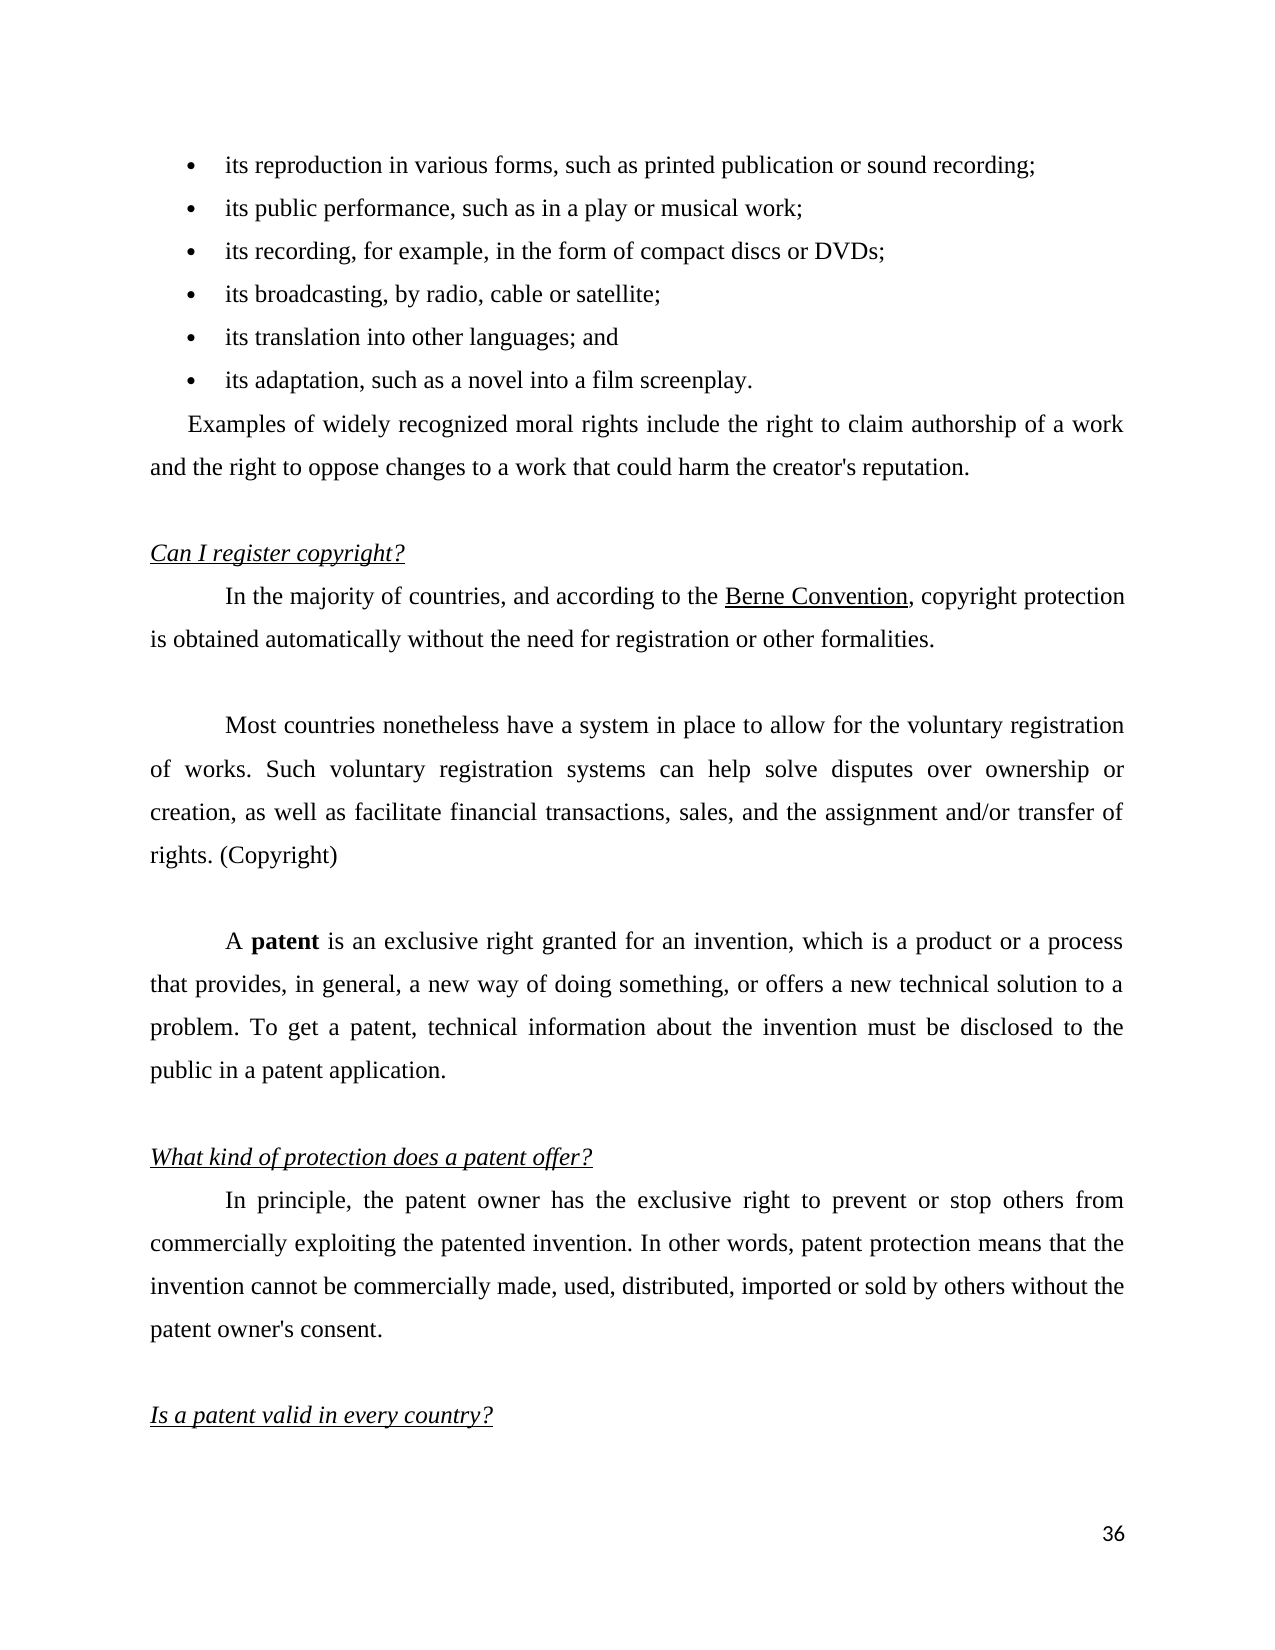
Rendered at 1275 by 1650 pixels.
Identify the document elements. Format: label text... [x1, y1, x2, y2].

text Examples of widely recognized moral rights include the right to claim authorship of a work and the right to oppose changes to a work that could harm the creator's reputation. [150, 409, 1125, 481]
text In the majority of countries, and according to the Berne Convention, copyright protection is obtained automatically without the need for registration or other formalities. [150, 581, 1125, 653]
list its broadcasting, by radio, cable or satellite; [187, 279, 1125, 308]
list its translation into other languages; and [187, 322, 1125, 351]
list its recording, for example, in the form of compact discs or DVDs; [187, 236, 1125, 265]
list its adaptation, such as a novel into a film screenplay. [187, 366, 1125, 394]
text What kind of protection does a patent offer? [150, 1142, 1125, 1171]
text In principle, the patent owner has the exclusive right to prevent or stop others from commercially exploiting the patented invention. In other words, patent protection means that the invention cannot be commercially made, used, distributed, imported or sold by others without the patent owner's consent. [150, 1185, 1125, 1343]
text A patent is an exclusive right granted for an invention, which is a product or a process that provides, in general, a new way of doing something, or offers a new technical solution to a problem. To get a patent, technical information about the invention must be disclosed to the public in a patent application. [150, 926, 1125, 1084]
list its reproduction in various forms, such as printed publication or sound recording; [187, 150, 1125, 179]
list its public performance, such as in a play or musical work; [187, 193, 1125, 222]
text Can I register copyright? [150, 538, 1125, 567]
text Is a patent valid in every country? [150, 1401, 1125, 1429]
text Most countries nonetheless have a system in place to allow for the voluntary registration of works. Such voluntary registration systems can help solve disputes over ownership or creation, as well as facilitate financial transactions, sales, and the assignment and/or transfer of rights. [150, 711, 1125, 869]
